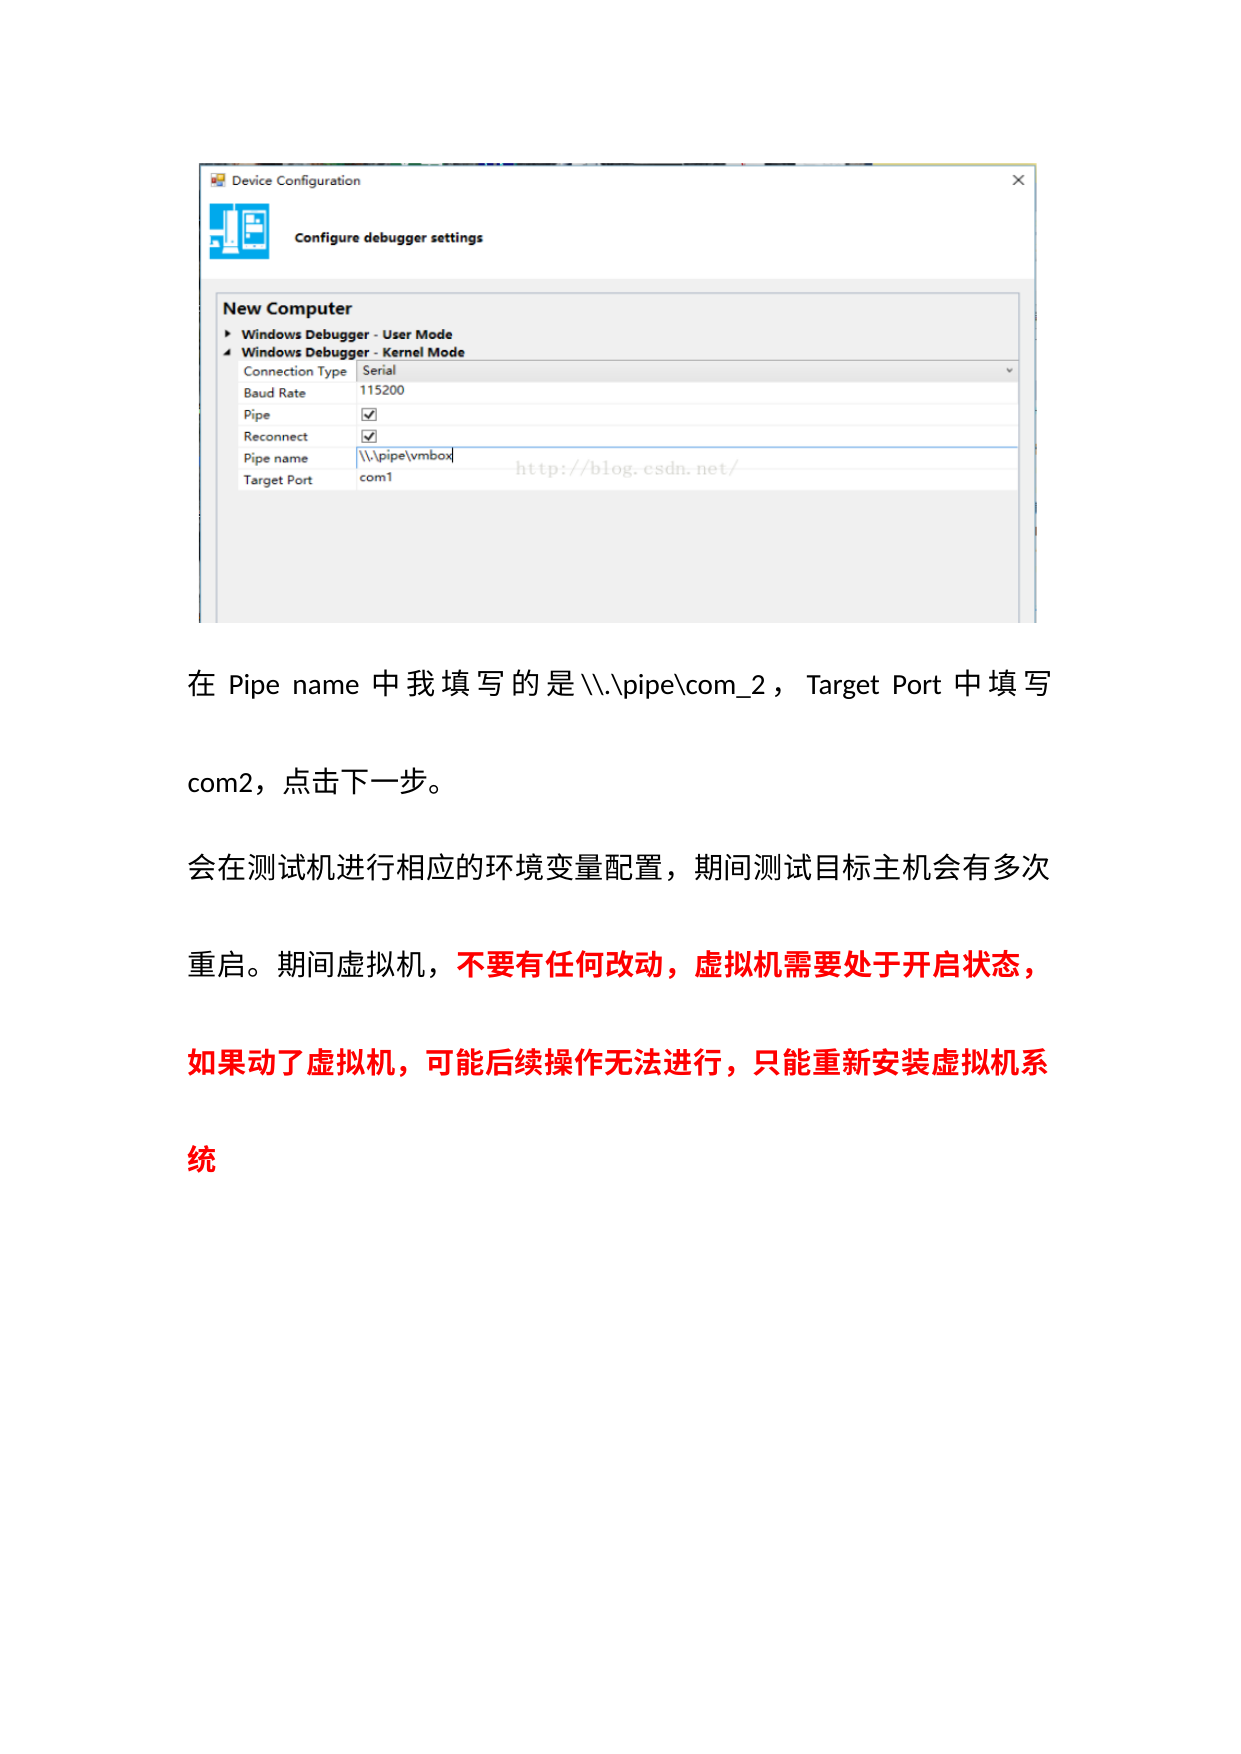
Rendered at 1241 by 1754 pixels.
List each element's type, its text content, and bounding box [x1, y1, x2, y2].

picture [187, 162, 1053, 623]
text 在Pipe name中我填写的是\\.\pipe\com_2，Target Port中填写com2，点击下一步。 [187, 649, 1053, 812]
text 会在测试机进行相应的环境变量配置，期间测试目标主机会有多次重启。期间虚拟机，不要有任何改动，虚拟机需要处于开启状态，如果动了虚拟机，可能后续操作无法进行，只能重新安装虚拟机系统 [187, 833, 1053, 1191]
